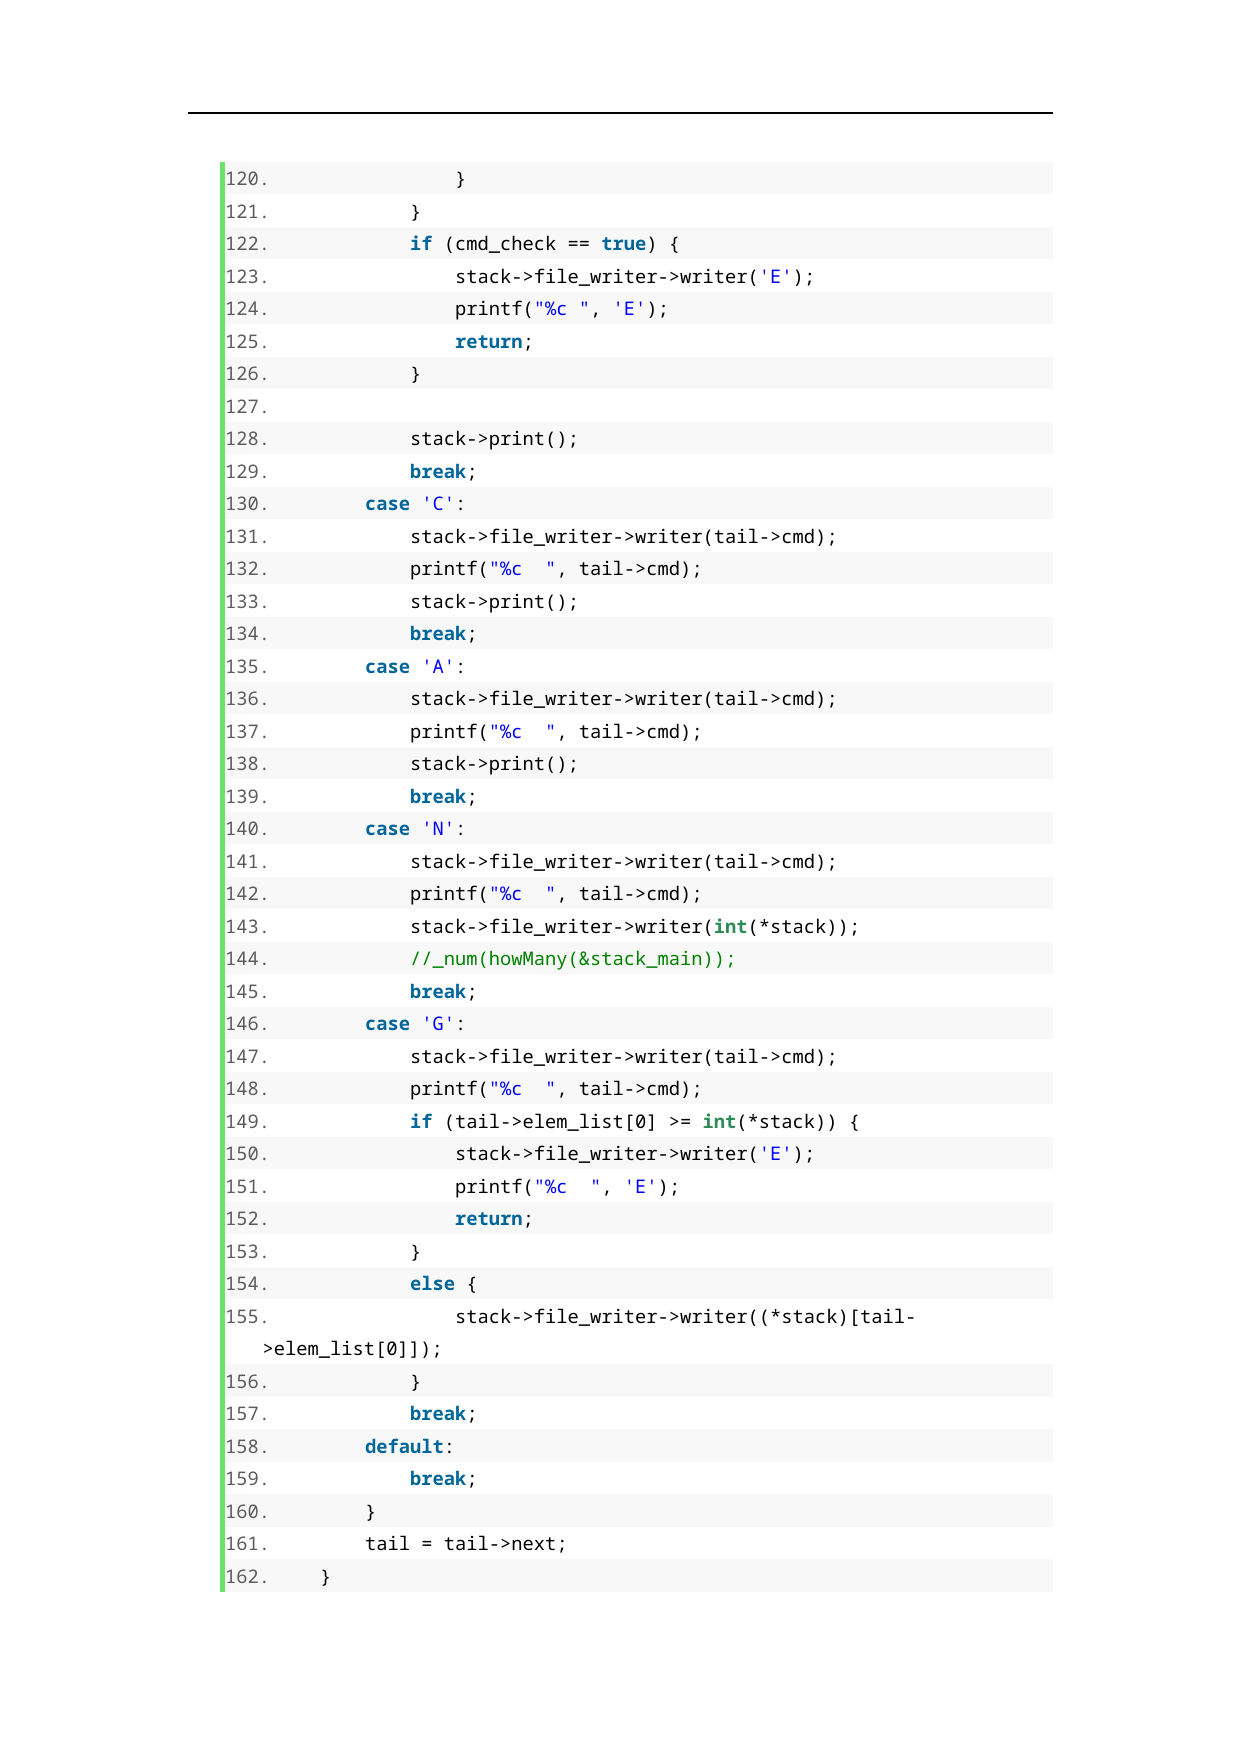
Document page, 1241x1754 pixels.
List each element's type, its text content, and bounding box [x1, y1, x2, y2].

list } [225, 357, 1053, 389]
list default: [225, 1429, 1053, 1462]
list } [225, 1559, 1053, 1592]
list stack->file_writer->writer((*stack)[tail->elem_list[0]]); [225, 1299, 1053, 1364]
list return; [225, 1202, 1053, 1234]
list break; [225, 974, 1053, 1007]
list case 'C': [225, 487, 1053, 519]
list case 'A': [225, 649, 1053, 682]
list stack->file_writer->writer(tail->cmd); [225, 519, 1053, 552]
list return; [225, 324, 1053, 357]
list if (tail->elem_list[0] >= int(*stack)) { [225, 1104, 1053, 1137]
list break; [225, 779, 1053, 812]
list tail = tail->next; [225, 1527, 1053, 1559]
list break; [225, 1462, 1053, 1494]
list stack->print(); [225, 584, 1053, 617]
list printf("%c ", 'E'); [225, 292, 1053, 324]
list } [225, 194, 1053, 227]
list break; [225, 1397, 1053, 1429]
list break; [225, 617, 1053, 649]
list printf("%c ", tail->cmd); [225, 877, 1053, 909]
list } [225, 162, 1053, 194]
list stack->file_writer->writer(tail->cmd); [225, 682, 1053, 714]
list stack->file_writer->writer('E'); [225, 1137, 1053, 1169]
list printf("%c ", tail->cmd); [225, 552, 1053, 584]
list //_num(howMany(&stack_main)); [225, 942, 1053, 974]
list } [225, 1234, 1053, 1267]
list printf("%c ", tail->cmd); [225, 1072, 1053, 1104]
list stack->print(); [225, 747, 1053, 779]
list case 'N': [225, 812, 1053, 844]
list if (cmd_check == true) { [225, 227, 1053, 259]
list stack->file_writer->writer(tail->cmd); [225, 844, 1053, 877]
list printf("%c ", tail->cmd); [225, 714, 1053, 747]
list case 'G': [225, 1007, 1053, 1039]
list else { [225, 1267, 1053, 1299]
list break; [225, 454, 1053, 487]
list printf("%c ", 'E'); [225, 1169, 1053, 1202]
list stack->print(); [225, 422, 1053, 454]
list stack->file_writer->writer('E'); [225, 259, 1053, 292]
list } [225, 1494, 1053, 1527]
list stack->file_writer->writer(tail->cmd); [225, 1039, 1053, 1072]
list stack->file_writer->writer(int(*stack)); [225, 909, 1053, 942]
list } [225, 1364, 1053, 1397]
